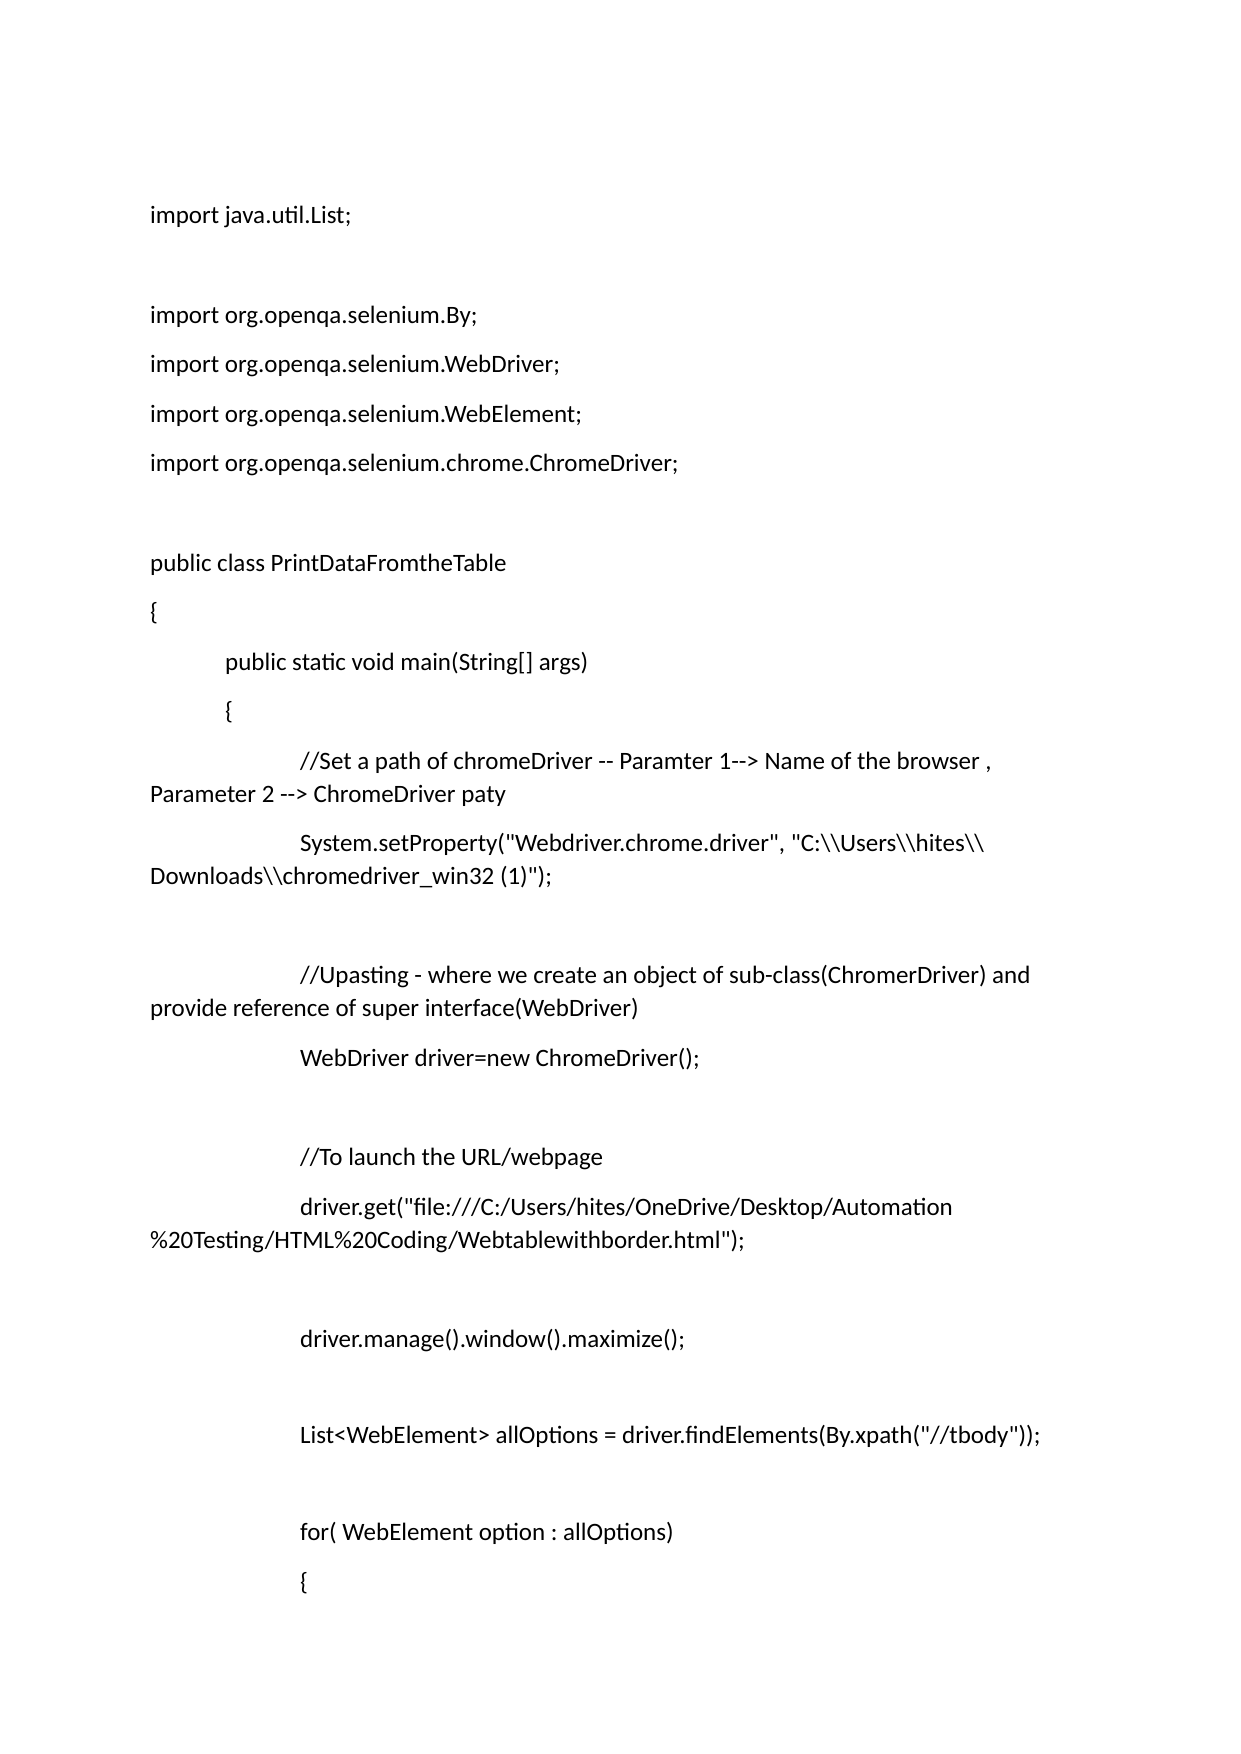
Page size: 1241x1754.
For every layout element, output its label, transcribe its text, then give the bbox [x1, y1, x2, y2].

text import org.openqa.selenium.WebElement; [150, 398, 1090, 428]
text driver.manage().window().maximize(); [150, 1323, 1090, 1353]
text for( WebElement option : allOptions) [150, 1516, 1090, 1547]
text import org.openqa.selenium.chrome.ChromeDriver; [150, 447, 1090, 478]
text //Upasting - where we create an object of sub-class(ChromerDriver) and provide reference of super interface(WebDriver) [150, 959, 1090, 1023]
text import java.util.List; [150, 199, 1090, 230]
text { [150, 596, 1090, 627]
text public class PrintDataFromtheTable [150, 547, 1090, 577]
text System.setProperty("Webdriver.chrome.driver", "C:\\Users\\hites\\Downloads\\chromedriver_win32 (1)"); [150, 827, 1090, 891]
text import org.openqa.selenium.By; [150, 299, 1090, 329]
text { [150, 695, 1090, 726]
text //Set a path of chromeDriver -- Paramter 1--> Name of the browser , Parameter 2 --> ChromeDriver paty [150, 745, 1090, 808]
text List<WebElement> allOptions = driver.findElements(By.xpath("//tbody")); [150, 1419, 1090, 1450]
text public static void main(String[] args) [150, 646, 1090, 676]
text WebDriver driver=new ChromeDriver(); [150, 1042, 1090, 1073]
text //To launch the URL/webpage [150, 1141, 1090, 1172]
text { [150, 1566, 1090, 1596]
text driver.get("file:///C:/Users/hites/OneDrive/Desktop/Automation%20Testing/HTML%20Coding/Webtablewithborder.html"); [150, 1191, 1090, 1254]
text import org.openqa.selenium.WebDriver; [150, 348, 1090, 379]
